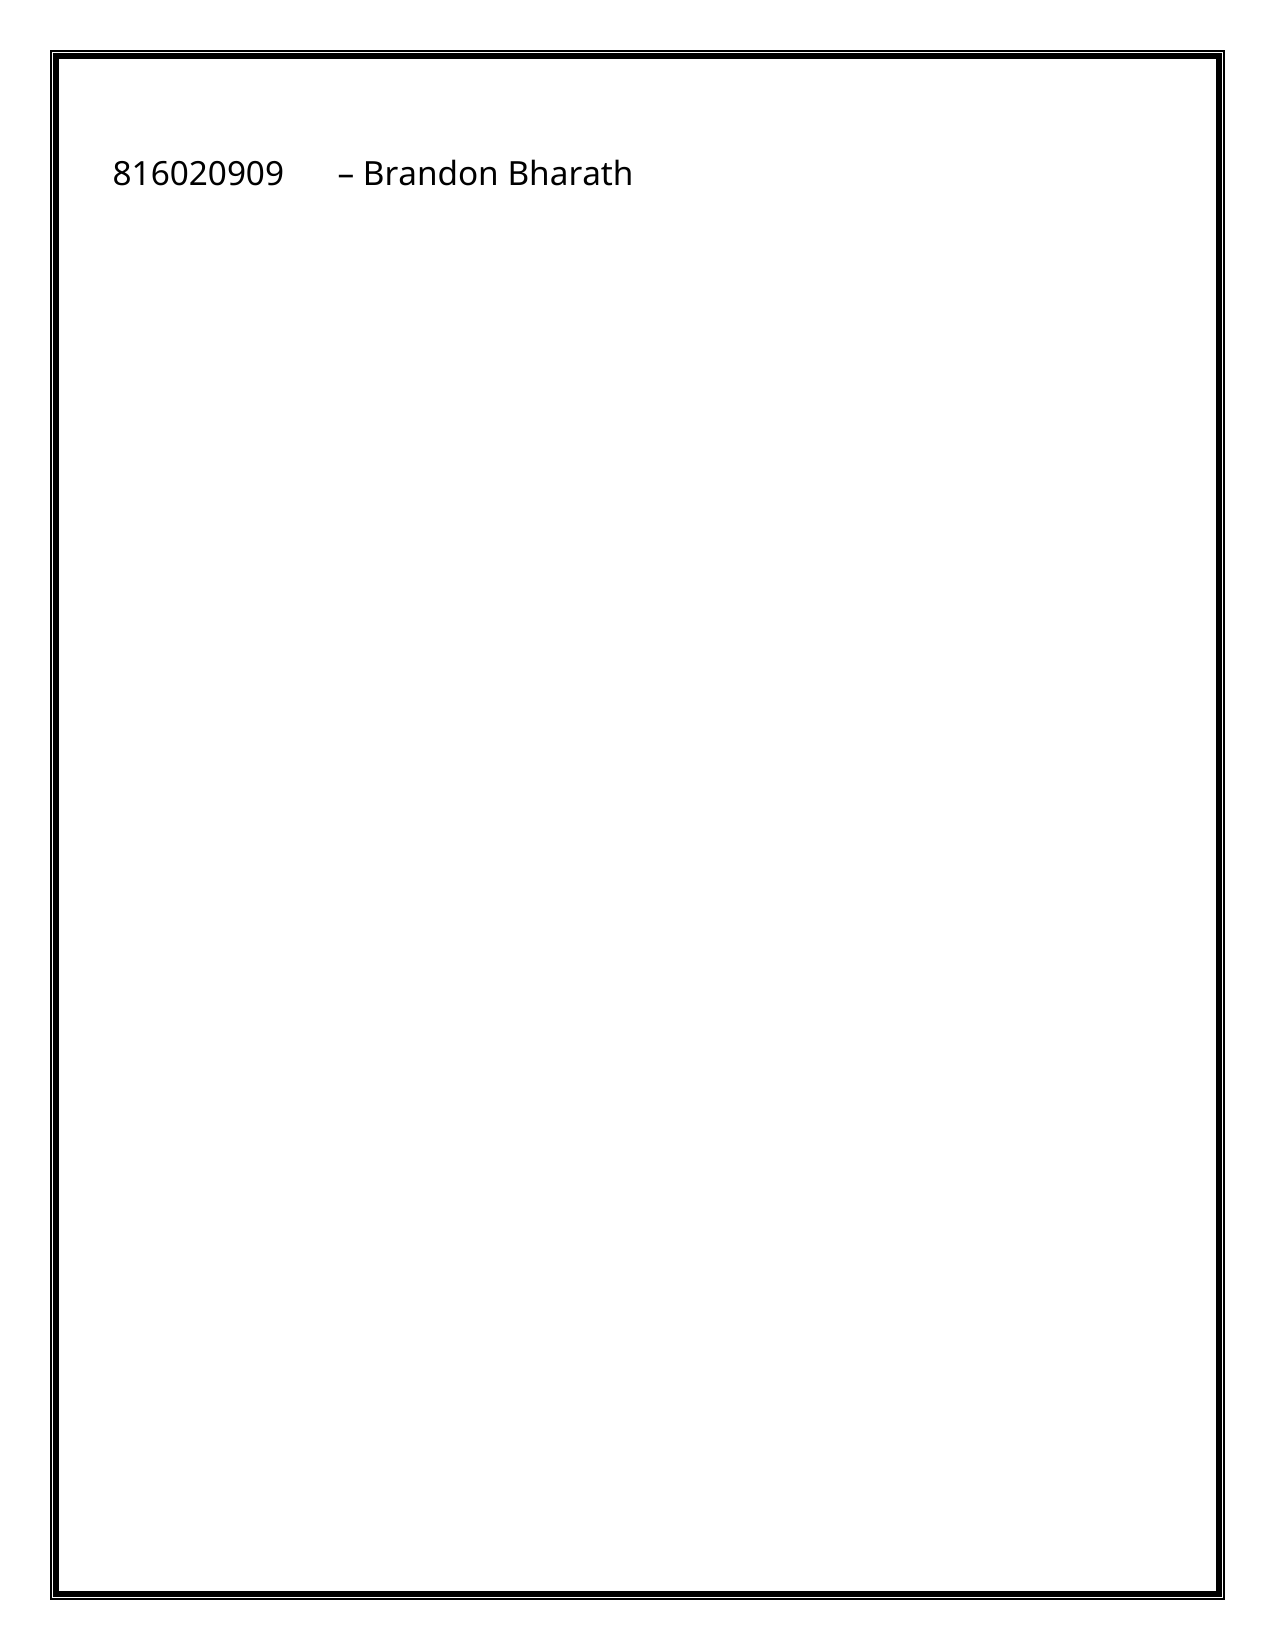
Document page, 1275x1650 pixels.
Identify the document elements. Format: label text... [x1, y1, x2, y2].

text 816020909 – Brandon Bharath [112, 150, 1125, 195]
